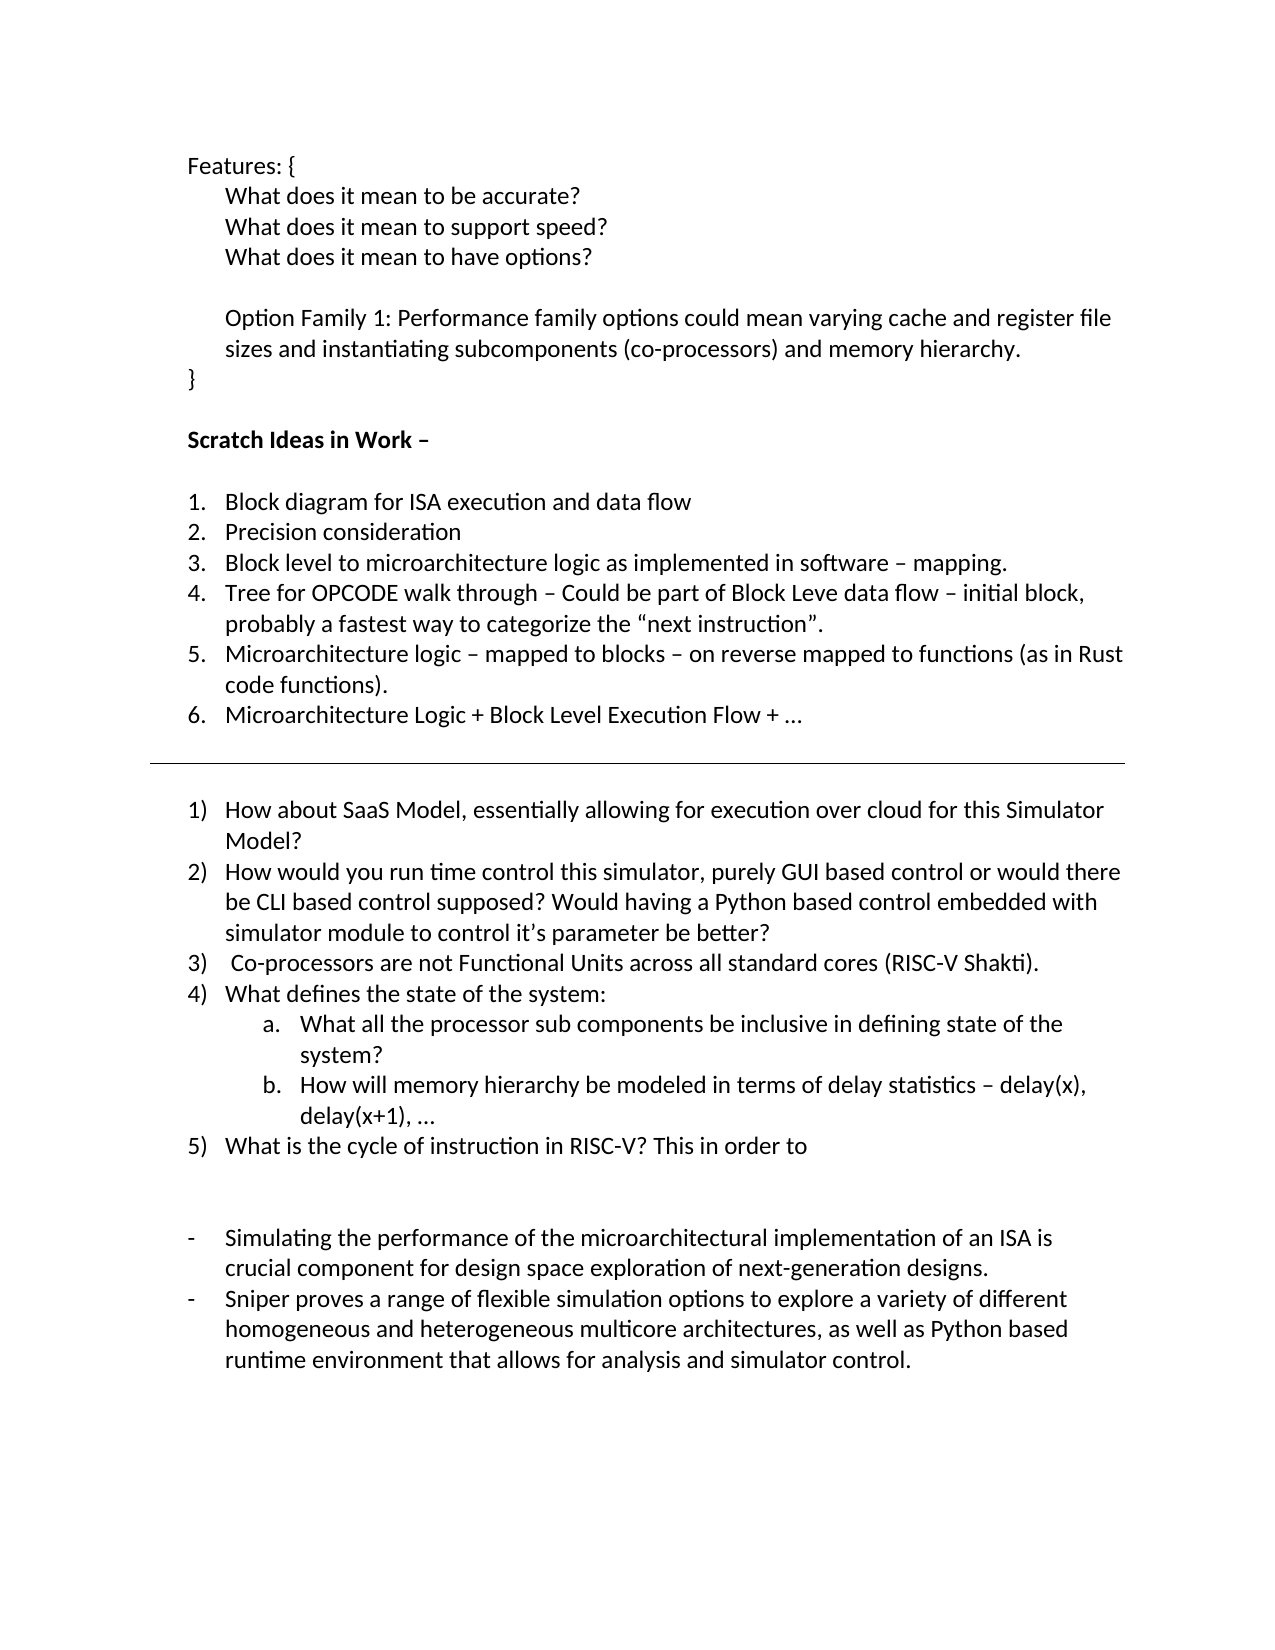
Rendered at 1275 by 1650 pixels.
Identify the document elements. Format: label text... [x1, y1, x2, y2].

list Simulating the performance of the microarchitectural implementation of an ISA is crucial component for design space exploration of next-generation designs. [187, 1222, 1125, 1283]
list Block diagram for ISA execution and data flow [187, 486, 1125, 516]
list How will memory hierarchy be modeled in terms of delay statistics – delay(x), delay(x+1), … [262, 1069, 1125, 1130]
list Tree for OPCODE walk through – Could be part of Block Leve data flow – initial block, probably a fastest way to categorize the “next instruction”. [187, 577, 1125, 638]
list Precision consideration [187, 516, 1125, 547]
text What does it mean to support speed? [187, 211, 1125, 242]
list Co-processors are not Functional Units across all standard cores (RISC-V Shakti). [187, 947, 1125, 978]
text Option Family 1: Performance family options could mean varying cache and register file sizes and instantiating subcomponents (co-processors) and memory hierarchy. [225, 303, 1125, 364]
list What is the cycle of instruction in RISC-V? This in order to [187, 1130, 1125, 1161]
list What defines the state of the system: [187, 978, 1125, 1008]
list What all the processor sub components be inclusive in defining state of the system? [262, 1008, 1125, 1069]
text What does it mean to have options? [187, 242, 1125, 272]
text } [150, 364, 1125, 394]
list Microarchitecture logic – mapped to blocks – on reverse mapped to functions (as in Rust code functions). [187, 638, 1125, 699]
text Features: { [150, 150, 1125, 181]
text Scratch Ideas in Work – [187, 425, 1125, 455]
list How about SaaS Model, essentially allowing for execution over cloud for this Simulator Model? [187, 794, 1125, 856]
list Microarchitecture Logic + Block Level Execution Flow + … [187, 699, 1125, 730]
list Sniper proves a range of flexible simulation options to explore a variety of different homogeneous and heterogeneous multicore architectures, as well as Python based runtime environment that allows for analysis and simulator control. [187, 1283, 1125, 1374]
text What does it mean to be accurate? [187, 181, 1125, 211]
list Block level to microarchitecture logic as implemented in software – mapping. [187, 547, 1125, 577]
list How would you run time control this simulator, purely GUI based control or would there be CLI based control supposed? Would having a Python based control embedded with simulator module to control it’s parameter be better? [187, 856, 1125, 947]
